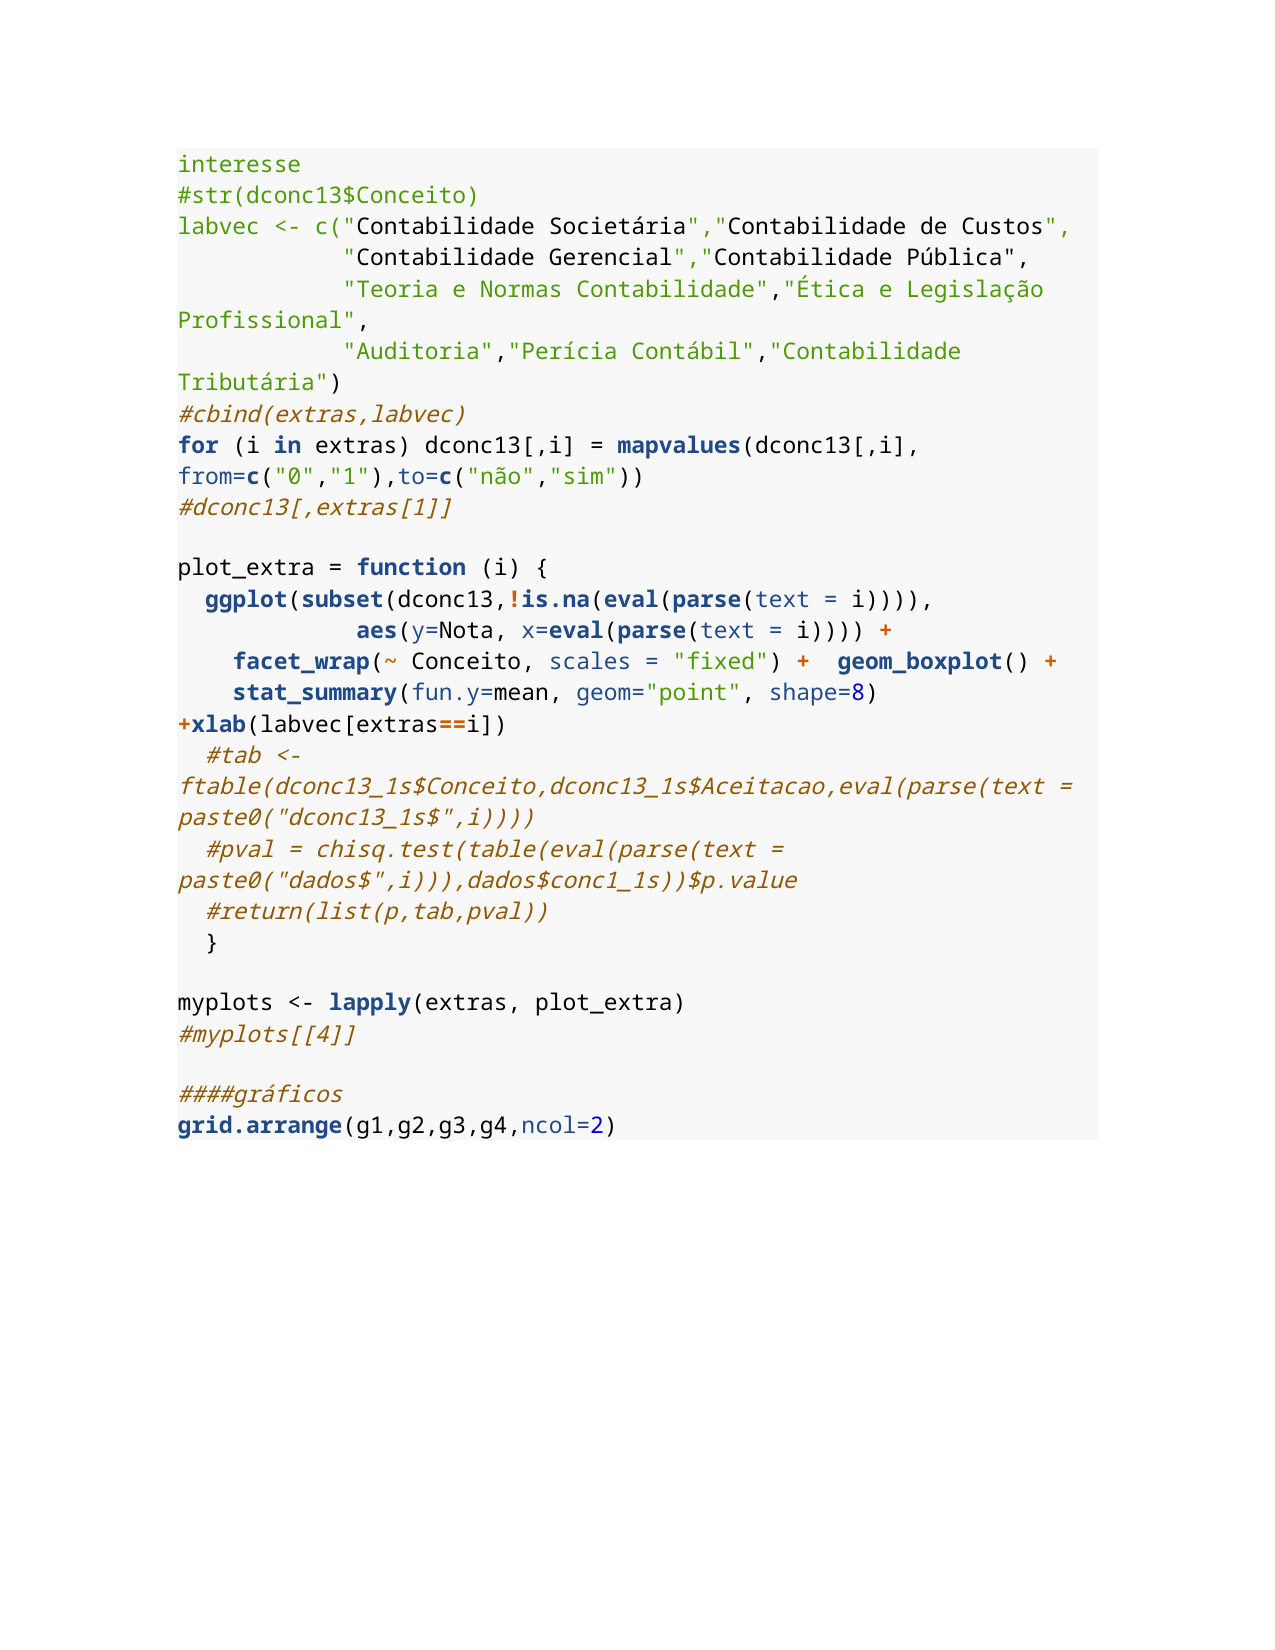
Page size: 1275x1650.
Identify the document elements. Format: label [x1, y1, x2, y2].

text [177, 148, 1098, 1140]
